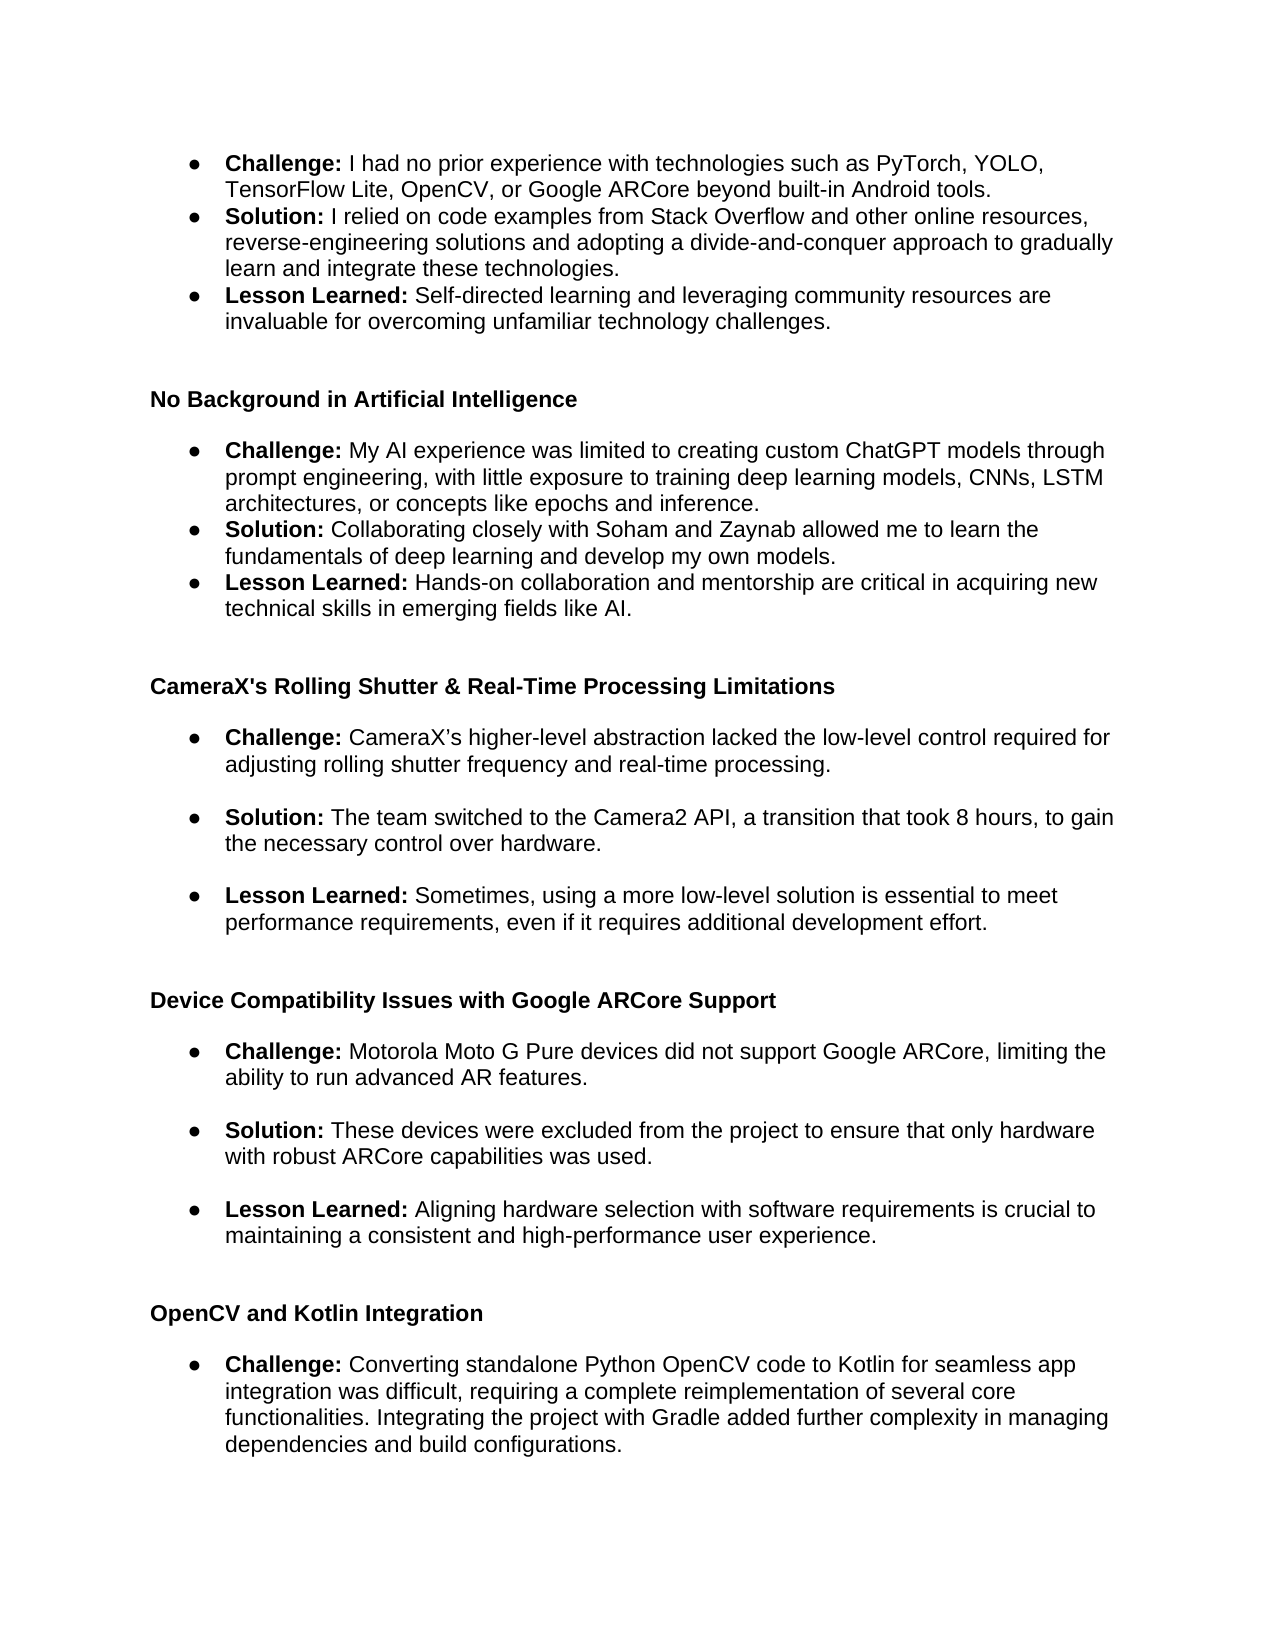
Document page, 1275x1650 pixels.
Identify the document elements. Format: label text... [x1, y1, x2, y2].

text CameraX's Rolling Shutter & Real-Time Processing Limitations [150, 673, 1125, 699]
list Solution: Collaborating closely with Soham and Zaynab allowed me to learn the fundamentals of deep learning and develop my own models. [187, 516, 1125, 569]
list Challenge: I had no prior experience with technologies such as PyTorch, YOLO, TensorFlow Lite, OpenCV, or Google ARCore beyond built-in Android tools. [187, 150, 1125, 203]
text No Background in Artificial Intelligence [150, 386, 1125, 412]
list Challenge: My AI experience was limited to creating custom ChatGPT models through prompt engineering, with little exposure to training deep learning models, CNNs, LSTM architectures, or concepts like epochs and inference. [187, 437, 1125, 516]
list Lesson Learned: Hands-on collaboration and mentorship are critical in acquiring new technical skills in emerging fields like AI. [187, 569, 1125, 648]
list Solution: The team switched to the Camera2 API, a transition that took 8 hours, to gain the necessary control over hardware. [187, 803, 1125, 882]
list Lesson Learned: Aligning hardware selection with software requirements is crucial to maintaining a consistent and high-performance user experience. [187, 1196, 1125, 1275]
list Lesson Learned: Self-directed learning and leveraging community resources are invaluable for overcoming unfamiliar technology challenges. [187, 282, 1125, 361]
list Challenge: Motorola Moto G Pure devices did not support Google ARCore, limiting the ability to run advanced AR features. [187, 1038, 1125, 1117]
list Challenge: Converting standalone Python OpenCV code to Kotlin for seamless app integration was difficult, requiring a complete reimplementation of several core functionalities. Integrating the project with Gradle added further complexity in managing dependencies and build configurations. [187, 1351, 1125, 1483]
list Challenge: CameraX’s higher-level abstraction lacked the low-level control required for adjusting rolling shutter frequency and real-time processing. [187, 724, 1125, 803]
list Solution: These devices were excluded from the project to ensure that only hardware with robust ARCore capabilities was used. [187, 1117, 1125, 1196]
text Device Compatibility Issues with Google ARCore Support [150, 987, 1125, 1013]
list Lesson Learned: Sometimes, using a more low-level solution is essential to meet performance requirements, even if it requires additional development effort. [187, 882, 1125, 962]
list Solution: I relied on code examples from Stack Overflow and other online resources, reverse-engineering solutions and adopting a divide-and-conquer approach to gradually learn and integrate these technologies. [187, 203, 1125, 282]
text OpenCV and Kotlin Integration [150, 1300, 1125, 1326]
